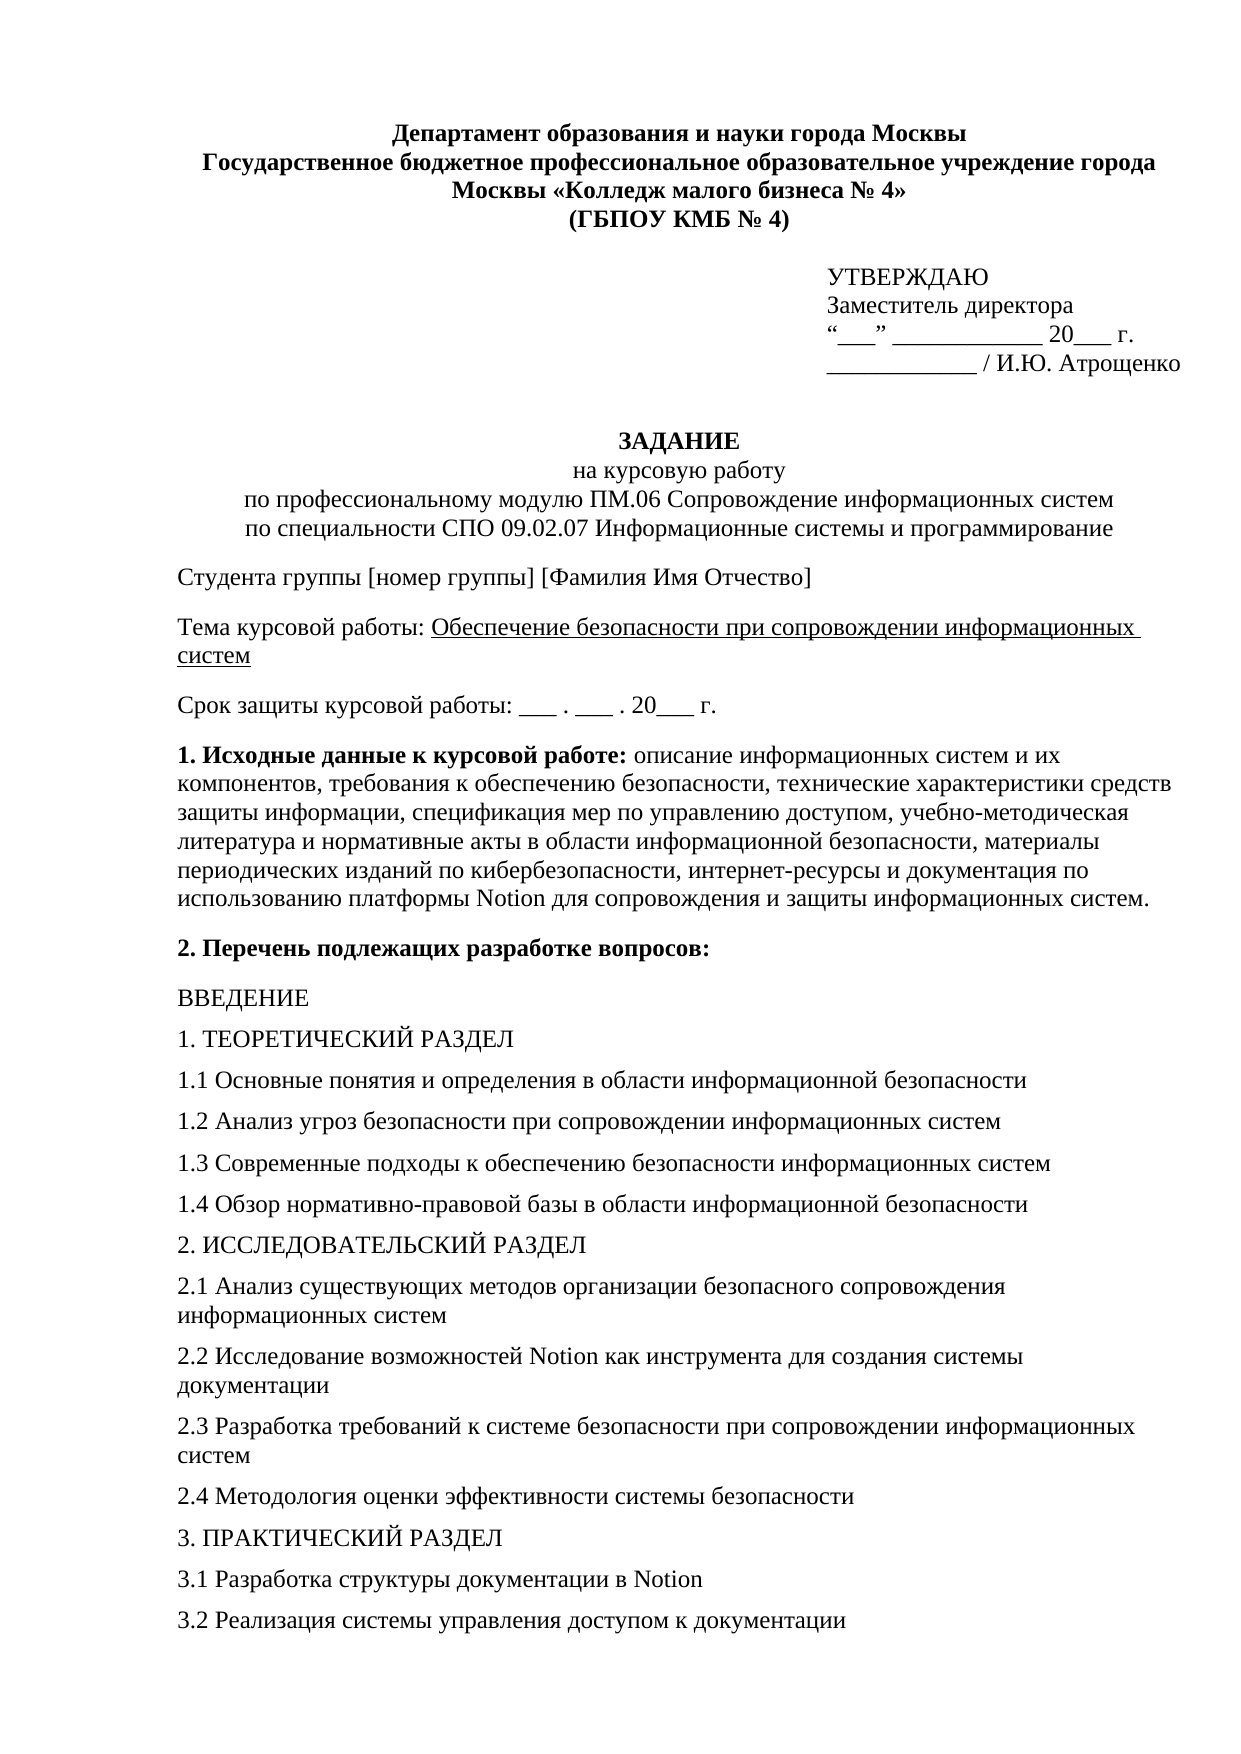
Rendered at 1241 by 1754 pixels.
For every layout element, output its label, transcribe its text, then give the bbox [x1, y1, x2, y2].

text Студента группы [номер группы] [Фамилия Имя Отчество] [177, 562, 1181, 591]
text Заместитель директора [177, 291, 1181, 319]
text 3. ПРАКТИЧЕСКИЙ РАЗДЕЛ [177, 1523, 1181, 1551]
text Тема курсовой работы: Обеспечение безопасности при сопровождении информационных систем [177, 612, 1181, 669]
text 2.2 Исследование возможностей Notion как инструмента для создания системы документации [177, 1341, 1181, 1399]
text 1.3 Современные подходы к обеспечению безопасности информационных систем [177, 1148, 1181, 1176]
text ____________ / И.Ю. Атрощенко [177, 348, 1181, 377]
text 1.4 Обзор нормативно-правовой базы в области информационной безопасности [177, 1189, 1181, 1218]
text ВВЕДЕНИЕ [177, 983, 1181, 1011]
text 2. ИССЛЕДОВАТЕЛЬСКИЙ РАЗДЕЛ [177, 1230, 1181, 1259]
text 2.4 Методология оценки эффективности системы безопасности [177, 1481, 1181, 1510]
text 3.1 Разработка структуры документации в Notion [177, 1564, 1181, 1593]
text по профессиональному модулю ПМ.06 Сопровождение информационных систем [177, 484, 1181, 513]
text ЗАДАНИЕ [177, 426, 1181, 455]
text 1.2 Анализ угроз безопасности при сопровождении информационных систем [177, 1106, 1181, 1135]
text на курсовую работу [177, 455, 1181, 484]
text Государственное бюджетное профессиональное образовательное учреждение города Москвы «Колледж малого бизнеса № 4» [177, 147, 1181, 204]
text “___” ____________ 20___ г. [177, 319, 1181, 348]
text 3.2 Реализация системы управления доступом к документации [177, 1605, 1181, 1634]
text Срок защиты курсовой работы: ___ . ___ . 20___ г. [177, 690, 1181, 719]
text по специальности СПО 09.02.07 Информационные системы и программирование [177, 513, 1181, 541]
text 2.1 Анализ существующих методов организации безопасного сопровождения информационных систем [177, 1271, 1181, 1329]
text 2.3 Разработка требований к системе безопасности при сопровождении информационных систем [177, 1411, 1181, 1469]
text 1. Исходные данные к курсовой работе: описание информационных систем и их компонентов, требования к обеспечению безопасности, технические характеристики средств защиты информации, спецификация мер по управлению доступом, учебно-методическая литература и нормативные акты в области информационной безопасности, материалы периодических изданий по кибербезопасности, интернет-ресурсы и документация по использованию платформы Notion для сопровождения и защиты информационных систем. [177, 740, 1181, 912]
text 1. ТЕОРЕТИЧЕСКИЙ РАЗДЕЛ [177, 1024, 1181, 1053]
text Департамент образования и науки города Москвы [177, 118, 1181, 147]
text (ГБПОУ КМБ № 4) [177, 204, 1181, 233]
text УТВЕРЖДАЮ [177, 262, 1181, 291]
text 2. Перечень подлежащих разработке вопросов: [177, 933, 1181, 962]
text 1.1 Основные понятия и определения в области информационной безопасности [177, 1065, 1181, 1094]
